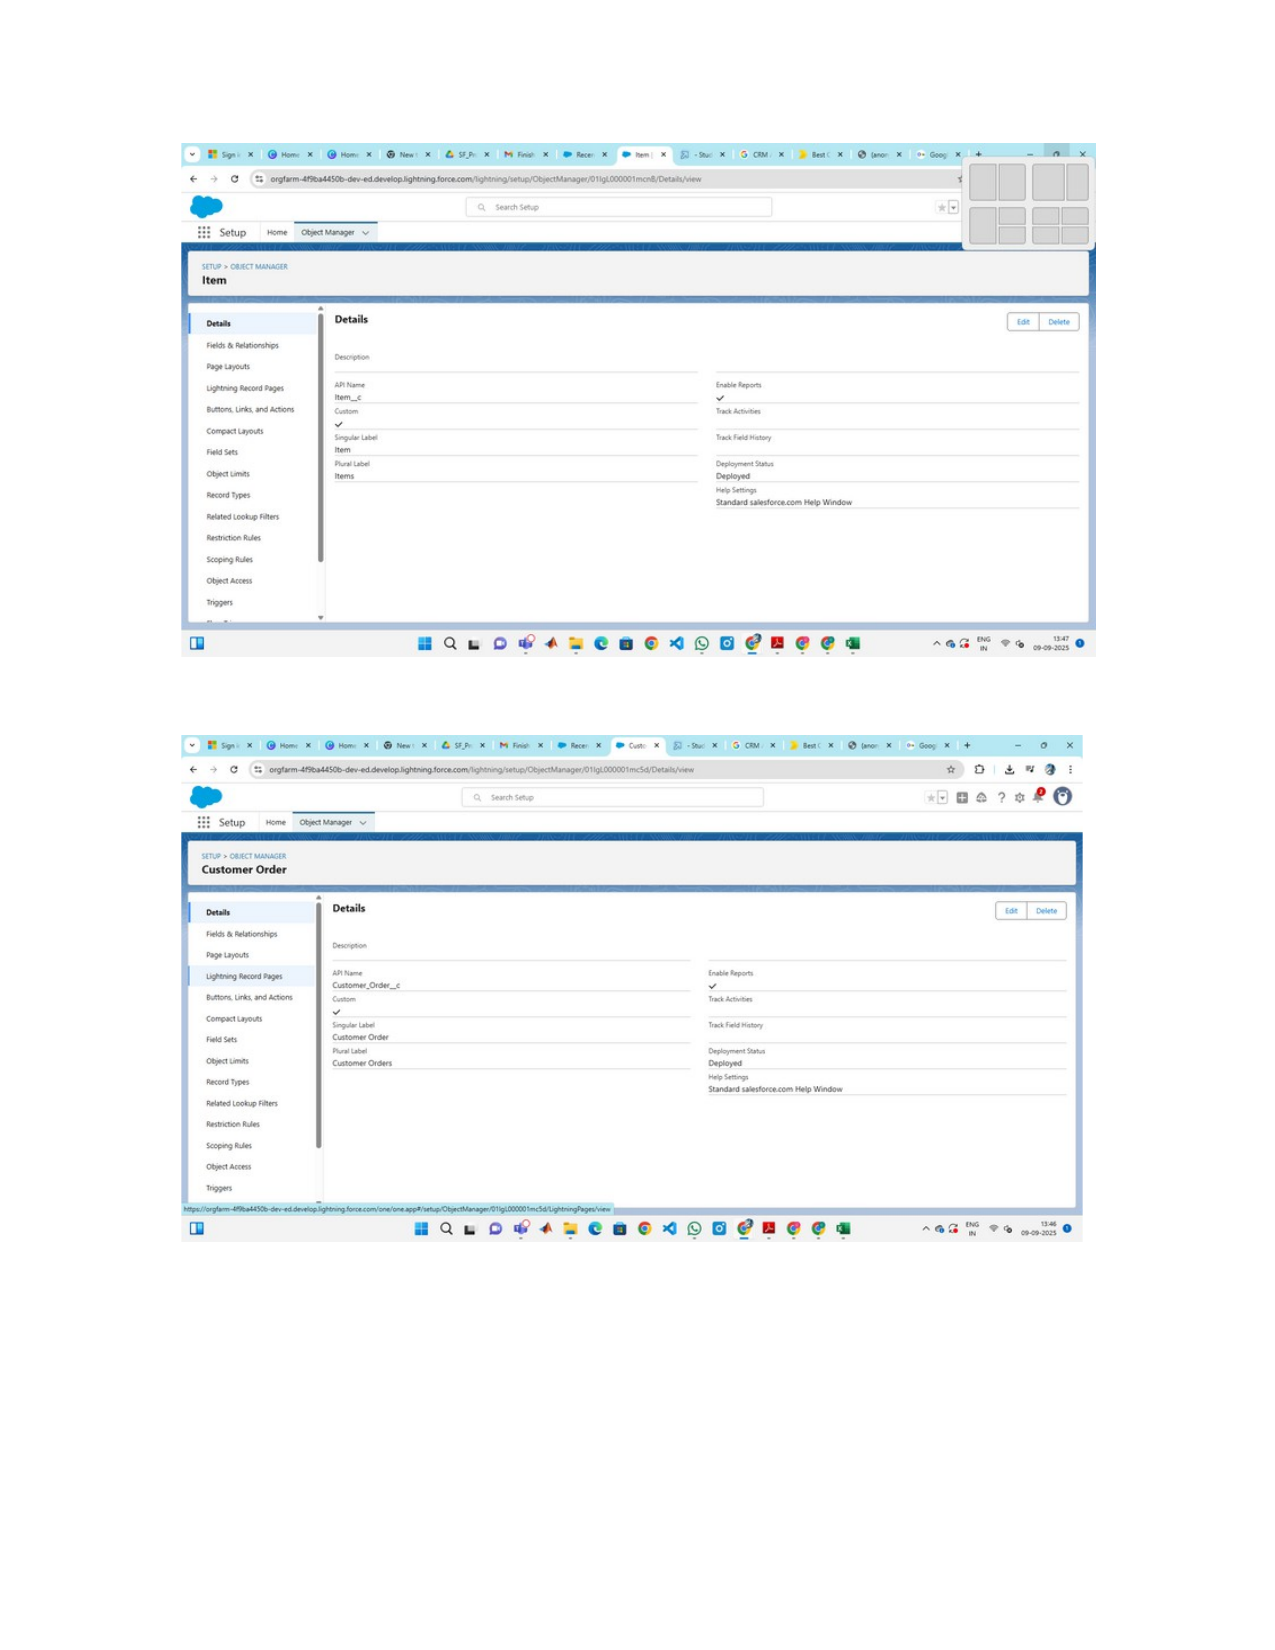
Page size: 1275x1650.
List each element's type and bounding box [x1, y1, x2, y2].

picture [181, 735, 1083, 1242]
picture [181, 143, 1096, 657]
